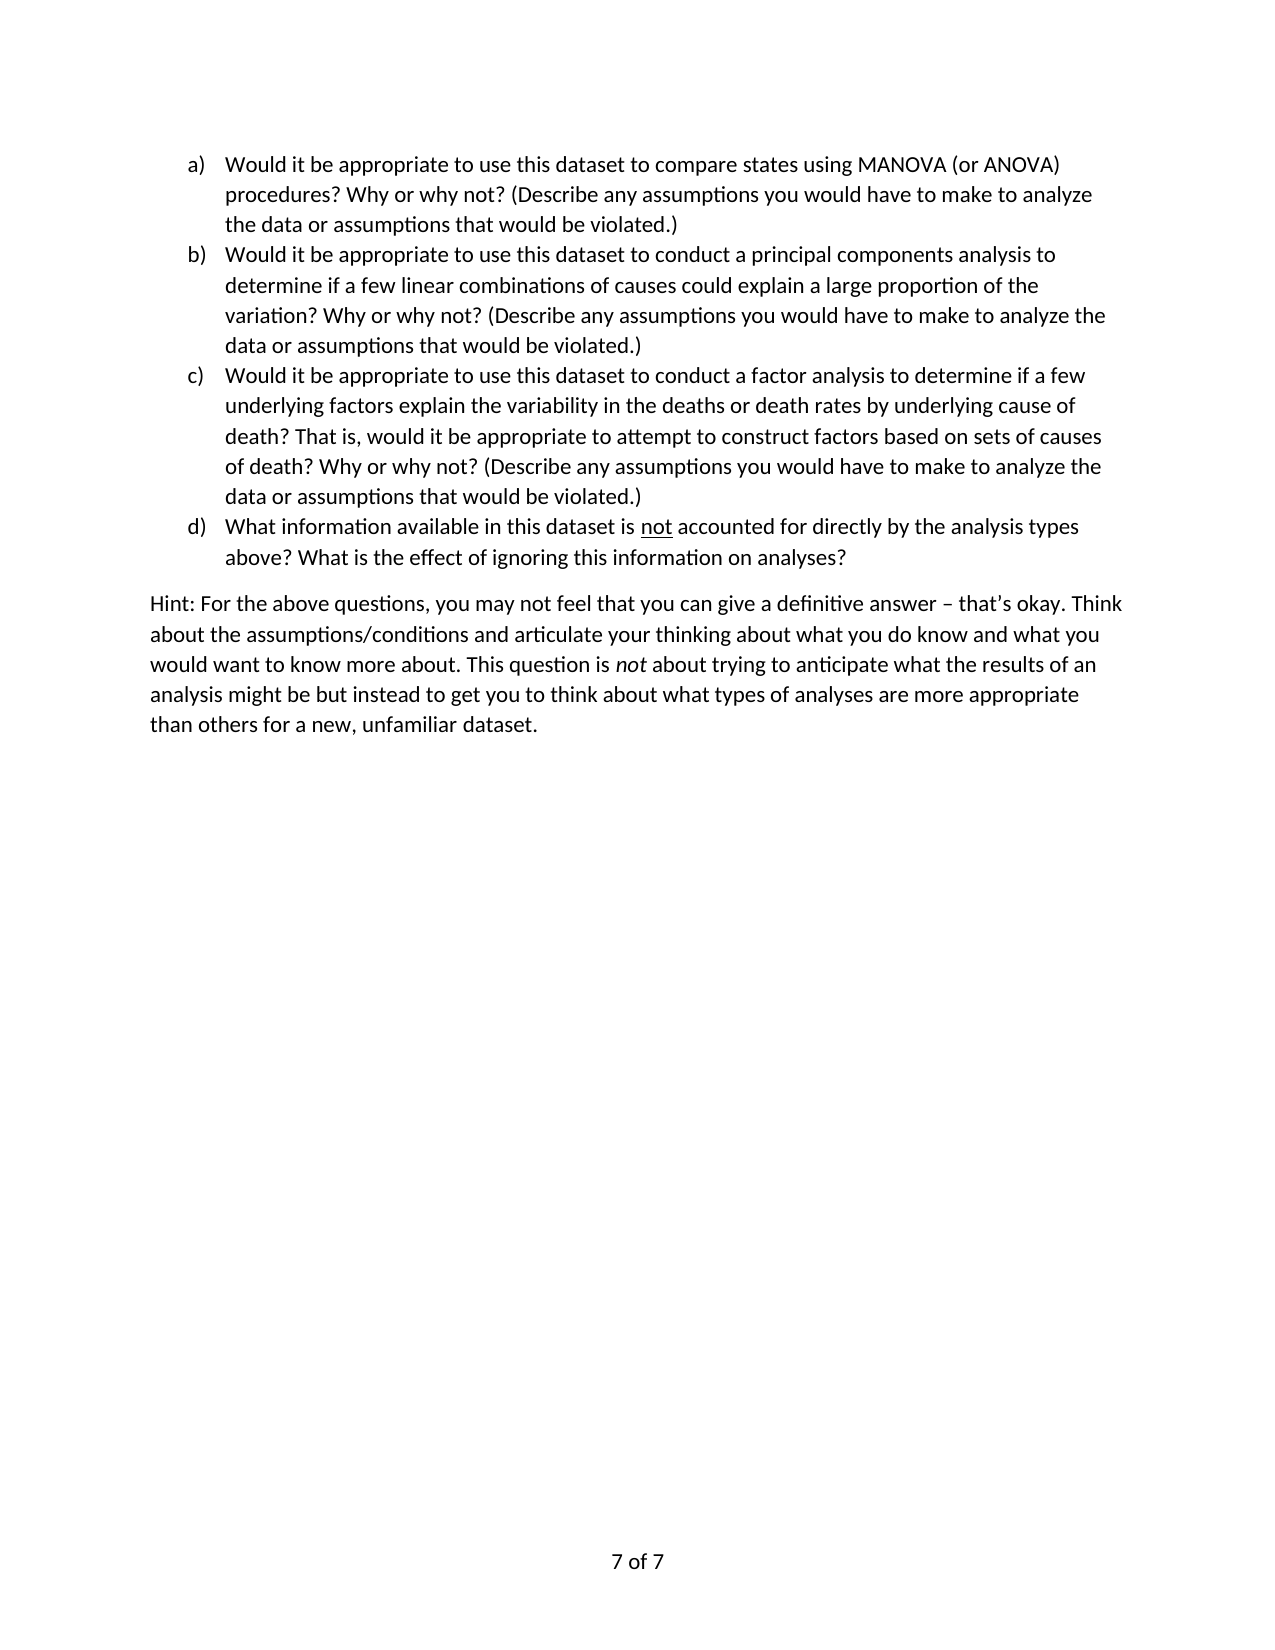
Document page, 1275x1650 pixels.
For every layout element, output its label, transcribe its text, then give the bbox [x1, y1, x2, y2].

text Hint: For the above questions, you may not feel that you can give a definitive answer – that’s okay. Think about the assumptions/conditions and articulate your thinking about what you do know and what you would want to know more about. This question is not about trying to anticipate what the results of an analysis might be but instead to get you to think about what types of analyses are more appropriate than others for a new, unfamiliar dataset. [150, 589, 1125, 738]
list What information available in this dataset is not accounted for directly by the analysis types above? What is the effect of ignoring this information on analyses? [187, 512, 1125, 571]
list Would it be appropriate to use this dataset to compare states using MANOVA (or ANOVA) procedures? Why or why not? (Describe any assumptions you would have to make to analyze the data or assumptions that would be violated.) [187, 150, 1125, 238]
list Would it be appropriate to use this dataset to conduct a principal components analysis to determine if a few linear combinations of causes could explain a large proportion of the variation? Why or why not? (Describe any assumptions you would have to make to analyze the data or assumptions that would be violated.) [187, 241, 1125, 359]
list Would it be appropriate to use this dataset to conduct a factor analysis to determine if a few underlying factors explain the variability in the deaths or death rates by underlying cause of death? That is, would it be appropriate to attempt to construct factors based on sets of causes of death? Why or why not? (Describe any assumptions you would have to make to analyze the data or assumptions that would be violated.) [187, 361, 1125, 510]
